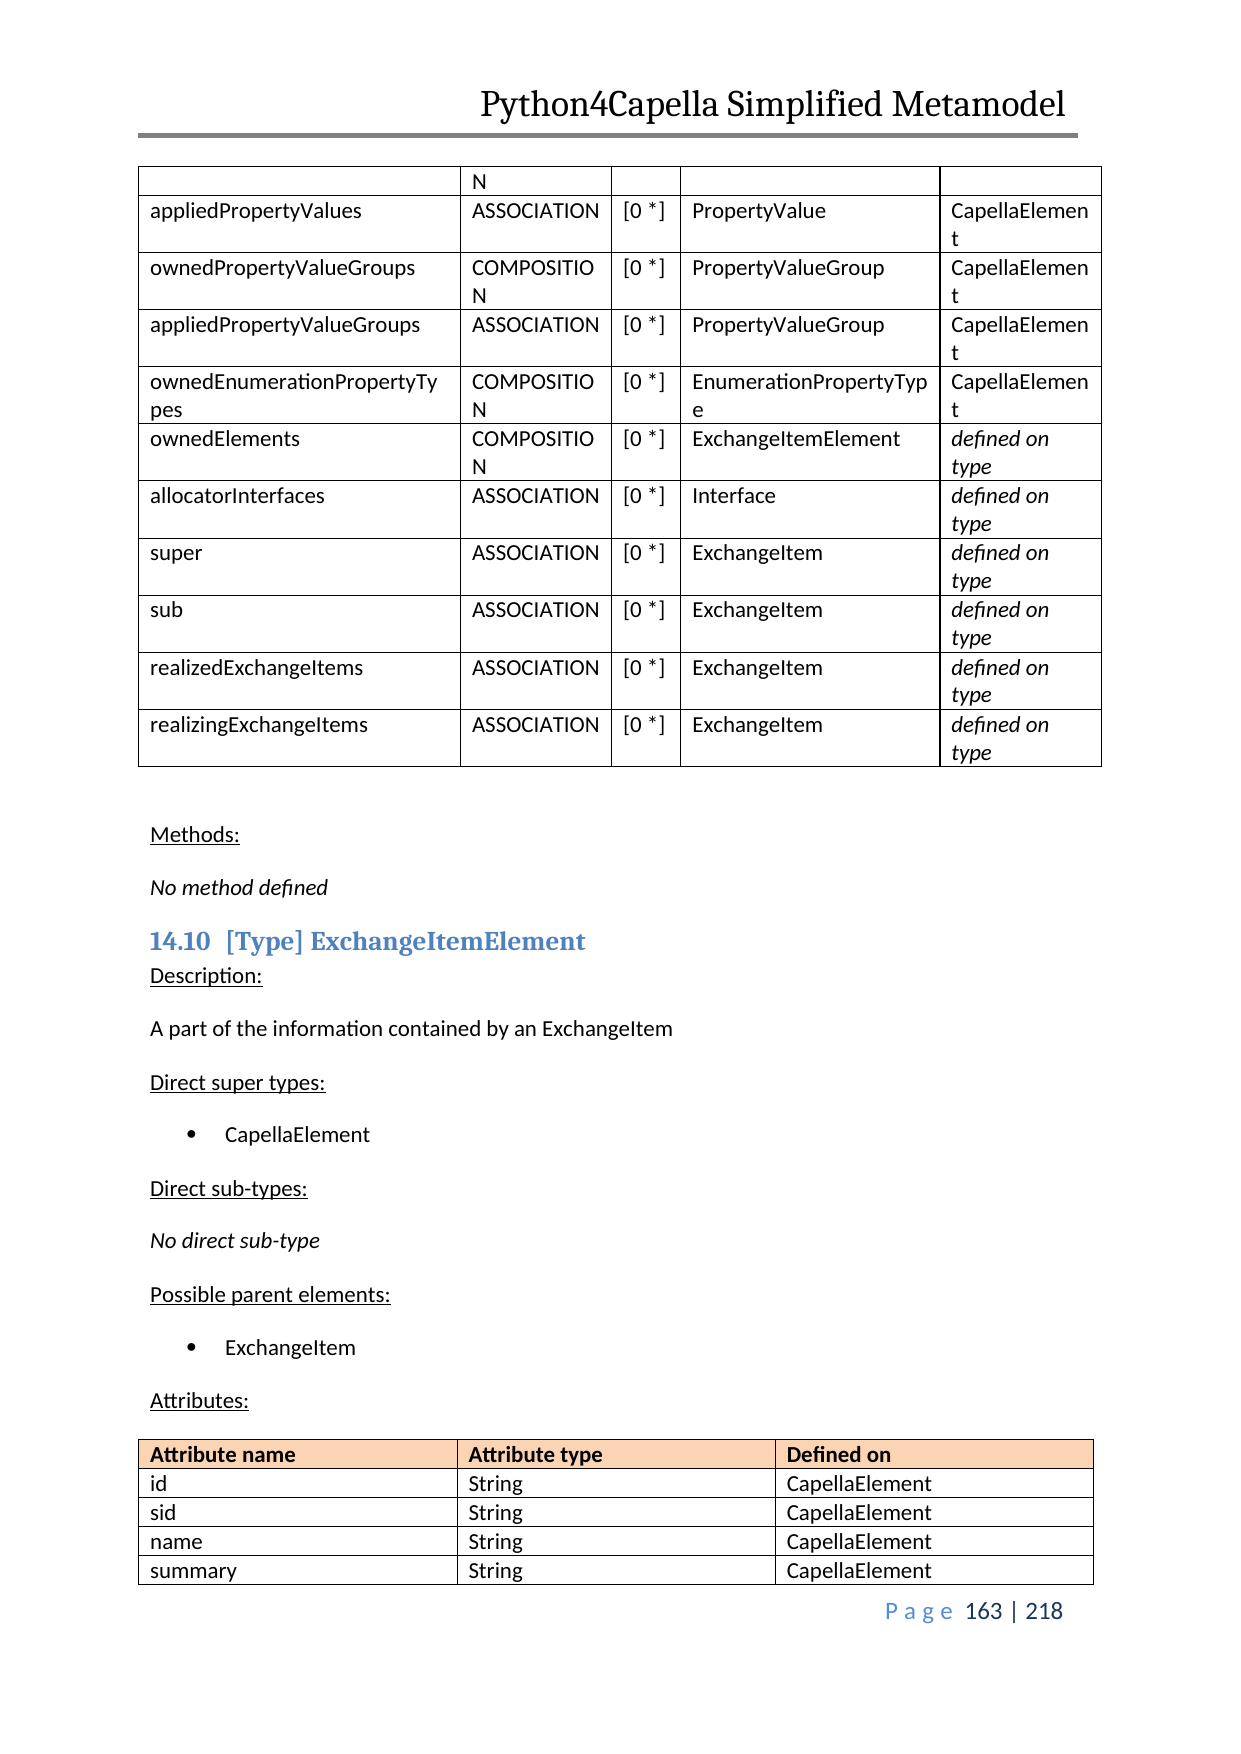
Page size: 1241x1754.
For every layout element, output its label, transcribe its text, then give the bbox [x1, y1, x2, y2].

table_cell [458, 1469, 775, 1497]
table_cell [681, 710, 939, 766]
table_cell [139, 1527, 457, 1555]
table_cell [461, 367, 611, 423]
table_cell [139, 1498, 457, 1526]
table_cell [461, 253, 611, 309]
subtitle [Type] ExchangeItemElement [150, 926, 1090, 957]
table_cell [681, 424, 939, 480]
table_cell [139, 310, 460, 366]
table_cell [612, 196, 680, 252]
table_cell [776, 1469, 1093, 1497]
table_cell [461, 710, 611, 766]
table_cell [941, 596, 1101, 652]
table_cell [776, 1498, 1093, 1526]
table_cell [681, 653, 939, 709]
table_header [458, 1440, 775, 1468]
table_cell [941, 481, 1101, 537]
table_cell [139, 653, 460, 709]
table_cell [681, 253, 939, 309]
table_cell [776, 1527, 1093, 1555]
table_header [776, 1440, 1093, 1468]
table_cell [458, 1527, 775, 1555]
text Direct sub-types: [150, 1174, 1090, 1202]
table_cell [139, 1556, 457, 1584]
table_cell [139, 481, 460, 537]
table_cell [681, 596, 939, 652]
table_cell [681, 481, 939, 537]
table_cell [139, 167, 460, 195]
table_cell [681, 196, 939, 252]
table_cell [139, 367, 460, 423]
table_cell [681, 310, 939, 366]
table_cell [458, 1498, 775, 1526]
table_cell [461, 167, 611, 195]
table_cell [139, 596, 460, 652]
text No direct sub-type [150, 1227, 1090, 1255]
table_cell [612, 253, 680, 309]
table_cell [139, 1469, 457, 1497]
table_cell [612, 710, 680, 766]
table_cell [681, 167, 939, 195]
text Possible parent elements: [150, 1280, 1090, 1308]
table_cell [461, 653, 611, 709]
text Description: [150, 962, 1090, 989]
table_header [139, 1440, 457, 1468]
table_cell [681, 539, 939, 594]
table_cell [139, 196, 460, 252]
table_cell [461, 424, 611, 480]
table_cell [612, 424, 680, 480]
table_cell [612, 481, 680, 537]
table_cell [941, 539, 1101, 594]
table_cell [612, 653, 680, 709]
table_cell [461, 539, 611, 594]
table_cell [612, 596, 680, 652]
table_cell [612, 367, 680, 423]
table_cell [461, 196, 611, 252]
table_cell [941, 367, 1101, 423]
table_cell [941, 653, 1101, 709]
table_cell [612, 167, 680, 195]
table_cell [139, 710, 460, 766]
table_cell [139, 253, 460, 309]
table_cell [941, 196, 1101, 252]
list ExchangeItem [187, 1333, 1090, 1361]
text Attributes: [150, 1386, 1090, 1414]
text No method defined [150, 873, 1090, 901]
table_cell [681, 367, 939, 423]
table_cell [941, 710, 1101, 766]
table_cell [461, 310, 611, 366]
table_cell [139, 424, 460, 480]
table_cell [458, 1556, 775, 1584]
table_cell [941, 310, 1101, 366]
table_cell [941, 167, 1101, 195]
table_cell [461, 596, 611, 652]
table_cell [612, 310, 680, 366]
text Direct super types: [150, 1068, 1090, 1096]
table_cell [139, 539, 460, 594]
list CapellaElement [187, 1121, 1090, 1149]
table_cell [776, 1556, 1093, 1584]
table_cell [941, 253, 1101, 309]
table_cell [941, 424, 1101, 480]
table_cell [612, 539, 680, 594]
text A part of the information contained by an ExchangeItem [150, 1014, 1090, 1043]
text Methods: [150, 820, 1090, 848]
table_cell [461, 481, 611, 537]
